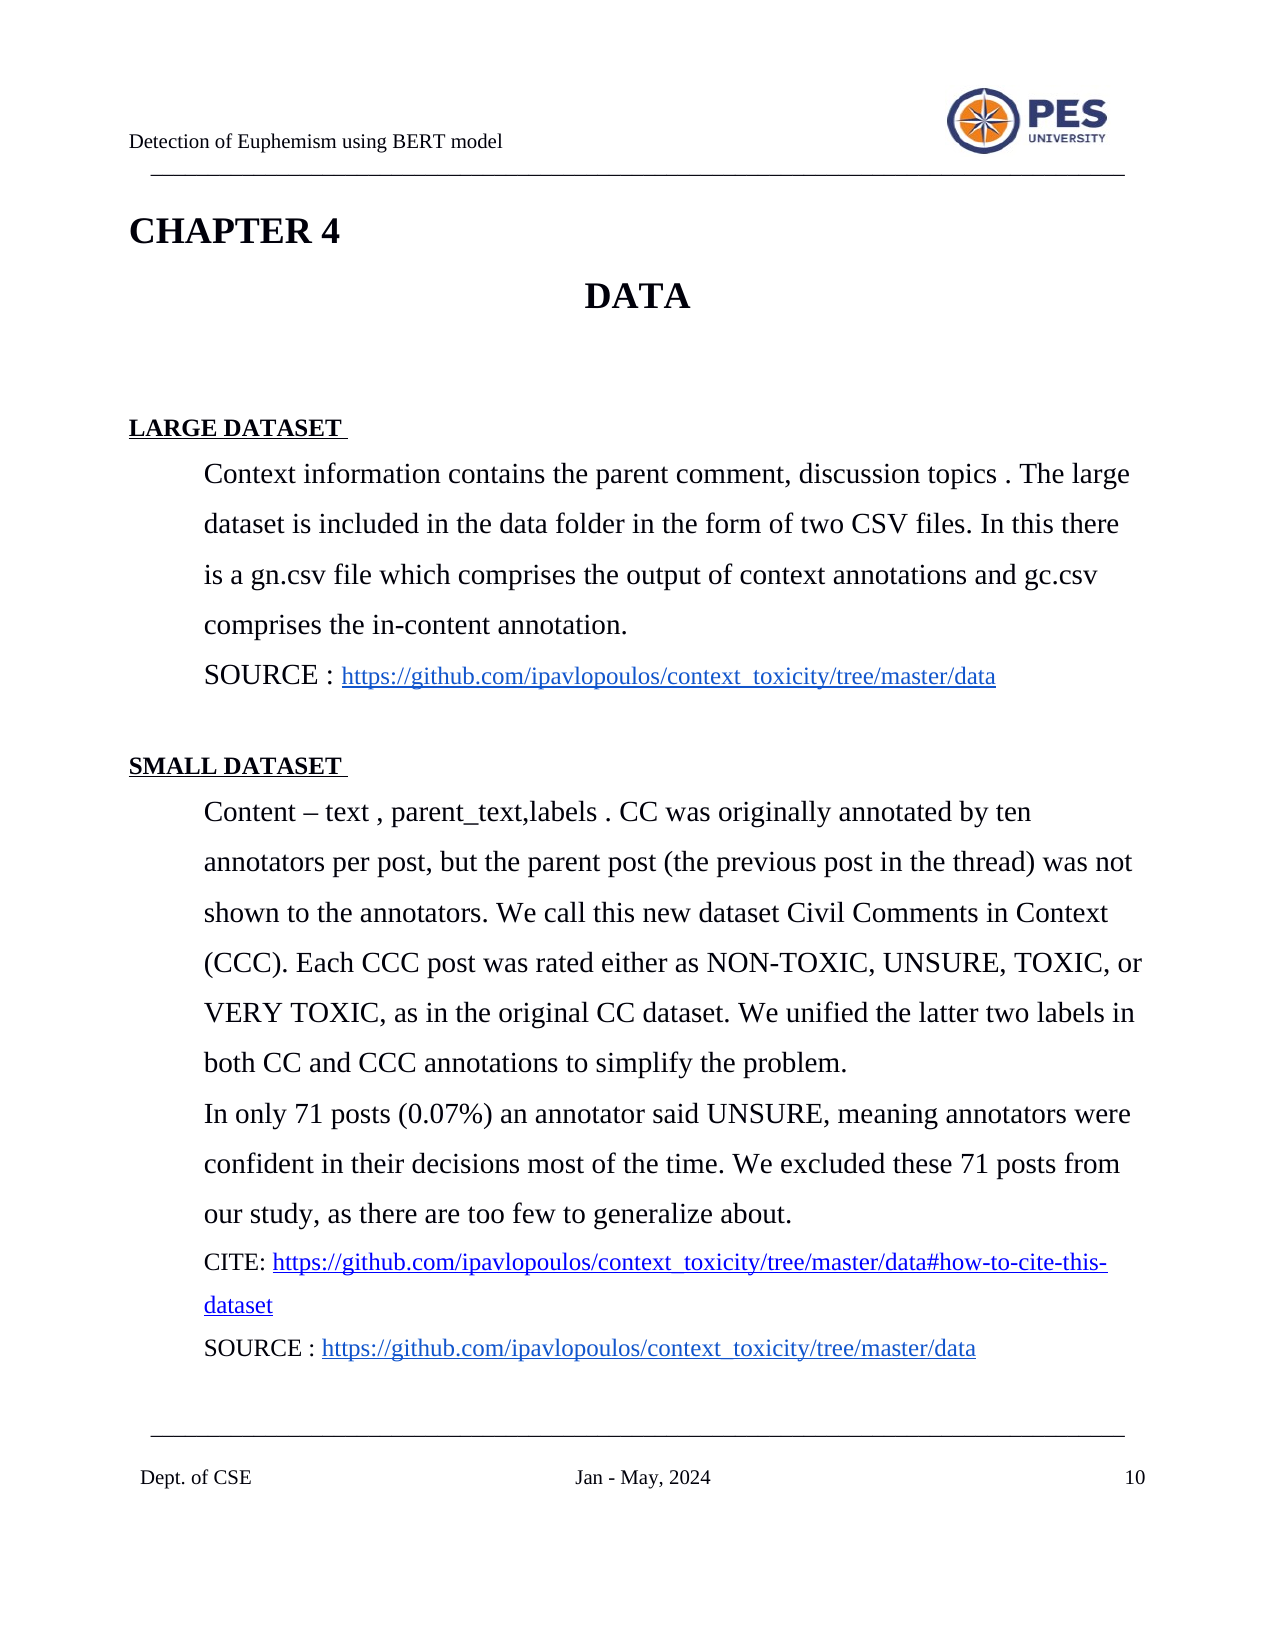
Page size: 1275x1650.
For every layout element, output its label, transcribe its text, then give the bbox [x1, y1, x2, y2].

text In only 71 posts (0.07%) an annotator said UNSURE, meaning annotators were confident in their decisions most of the time. We excluded these 71 posts from our study, as there are too few to generalize about. [203, 1096, 1146, 1230]
text CITE: https://github.com/ipavlopoulos/context_toxicity/tree/master/data#how-to-cite-this-dataset [203, 1247, 1146, 1319]
text DATA [128, 273, 1146, 316]
picture [945, 85, 1117, 157]
text SMALL DATASET [128, 751, 1146, 780]
text LARGE DATASET [128, 413, 1146, 442]
text Content – text , parent_text,labels . CC was originally annotated by ten annotators per post, but the parent post (the previous post in the thread) was not shown to the annotators. We call this new dataset Civil Comments in Context (CCC). Each CCC post was rated either as NON-TOXIC, UNSURE, TOXIC, or VERY TOXIC, as in the original CC dataset. We unified the latter two labels in both CC and CCC annotations to simplify the problem. [203, 794, 1146, 1079]
text Context information contains the parent comment, discussion topics . The large dataset is included in the data folder in the form of two CSV files. In this there is a gn.csv file which comprises the output of context annotations and gc.csv comprises the in-content annotation. [203, 456, 1146, 641]
text SOURCE : https://github.com/ipavlopoulos/context_toxicity/tree/master/data [203, 1333, 1146, 1362]
text CHAPTER 4 [128, 208, 1146, 251]
text SOURCE : https://github.com/ipavlopoulos/context_toxicity/tree/master/data [203, 657, 1146, 691]
